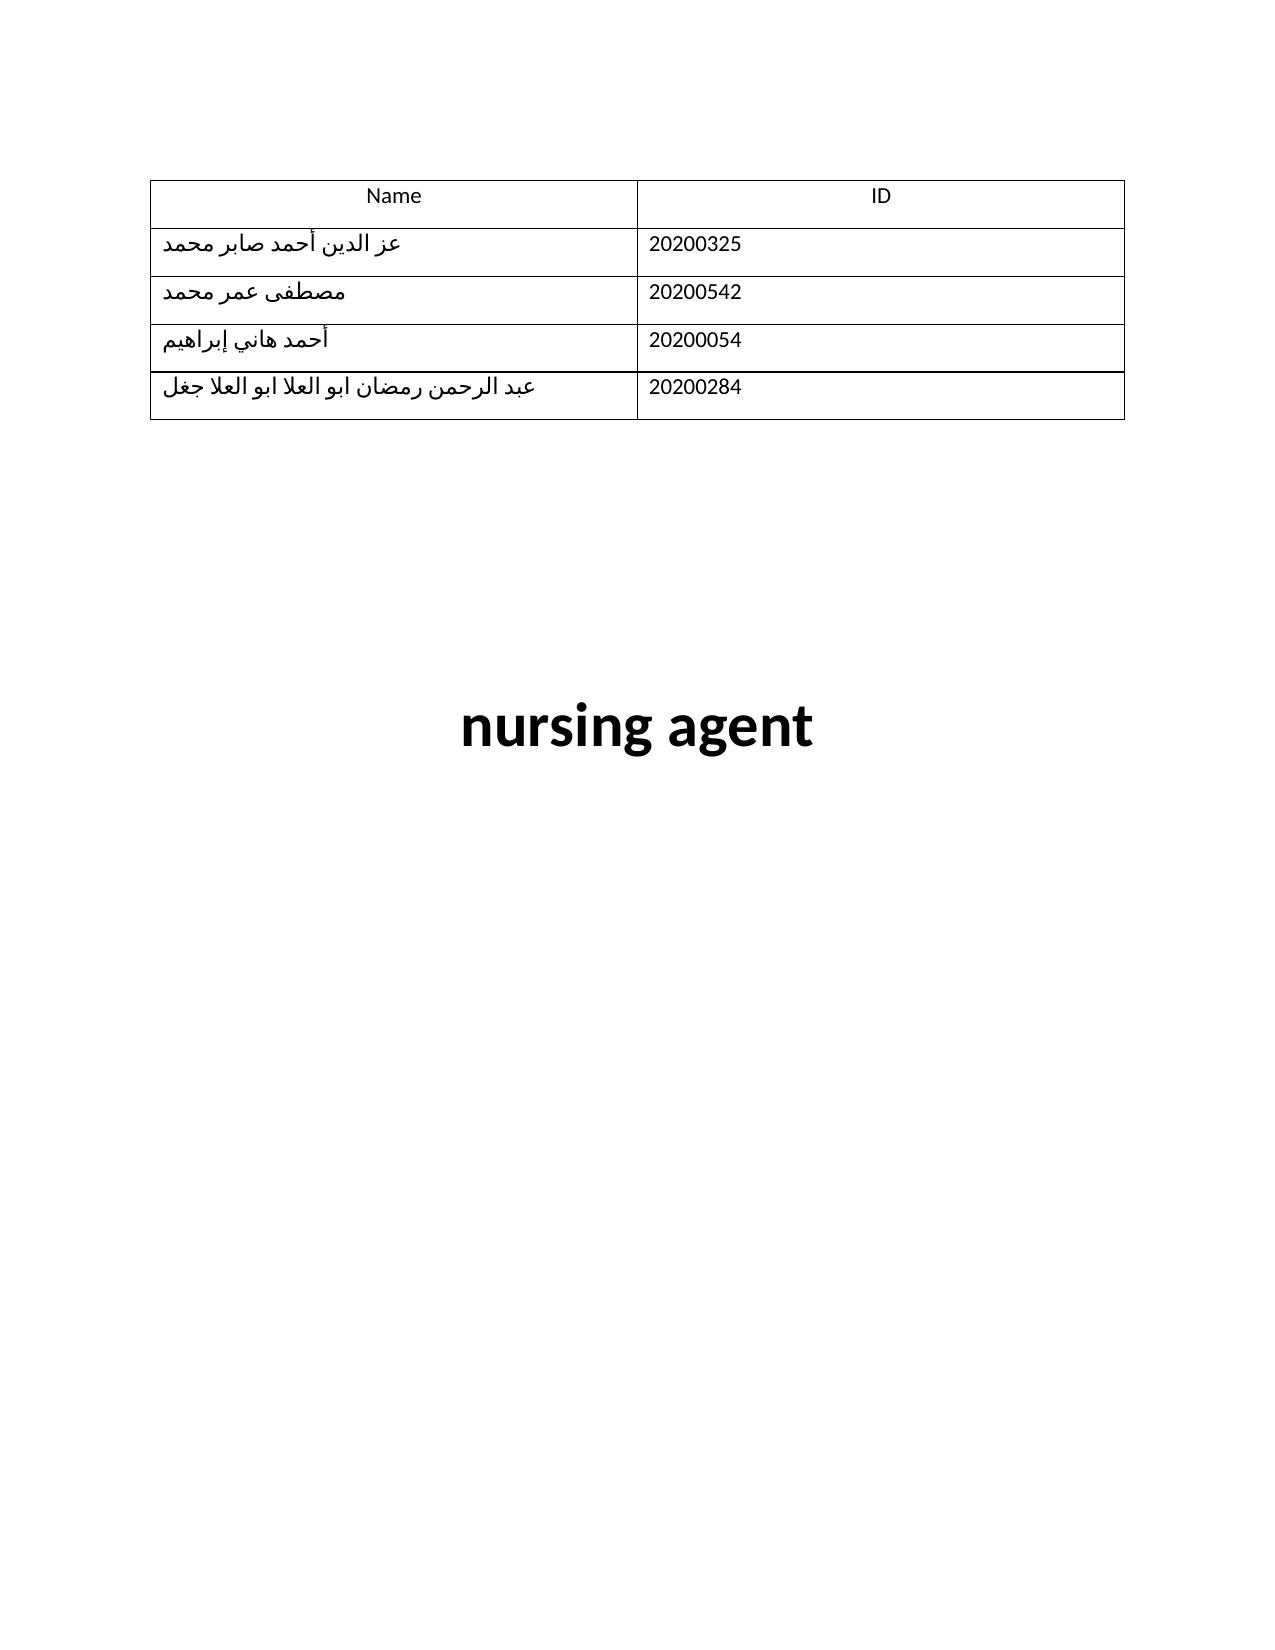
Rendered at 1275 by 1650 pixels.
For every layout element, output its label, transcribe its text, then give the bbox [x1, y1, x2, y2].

table_cell مصطفى عمر محمد [151, 277, 637, 324]
table_header ID [638, 181, 1124, 228]
table_cell أحمد هاني إبراهيم [151, 325, 637, 371]
table_cell عز الدين أحمد صابر محمد [151, 229, 637, 276]
table_header Name [151, 181, 637, 228]
table_cell 20200054 [638, 325, 1124, 371]
text nursing agent [150, 686, 1125, 762]
table_cell 20200542 [638, 277, 1124, 324]
table_cell 20200284 [638, 373, 1124, 419]
table_cell عبد الرحمن رمضان ابو العلا ابو العلا جغل [151, 373, 637, 419]
table_cell 20200325 [638, 229, 1124, 276]
